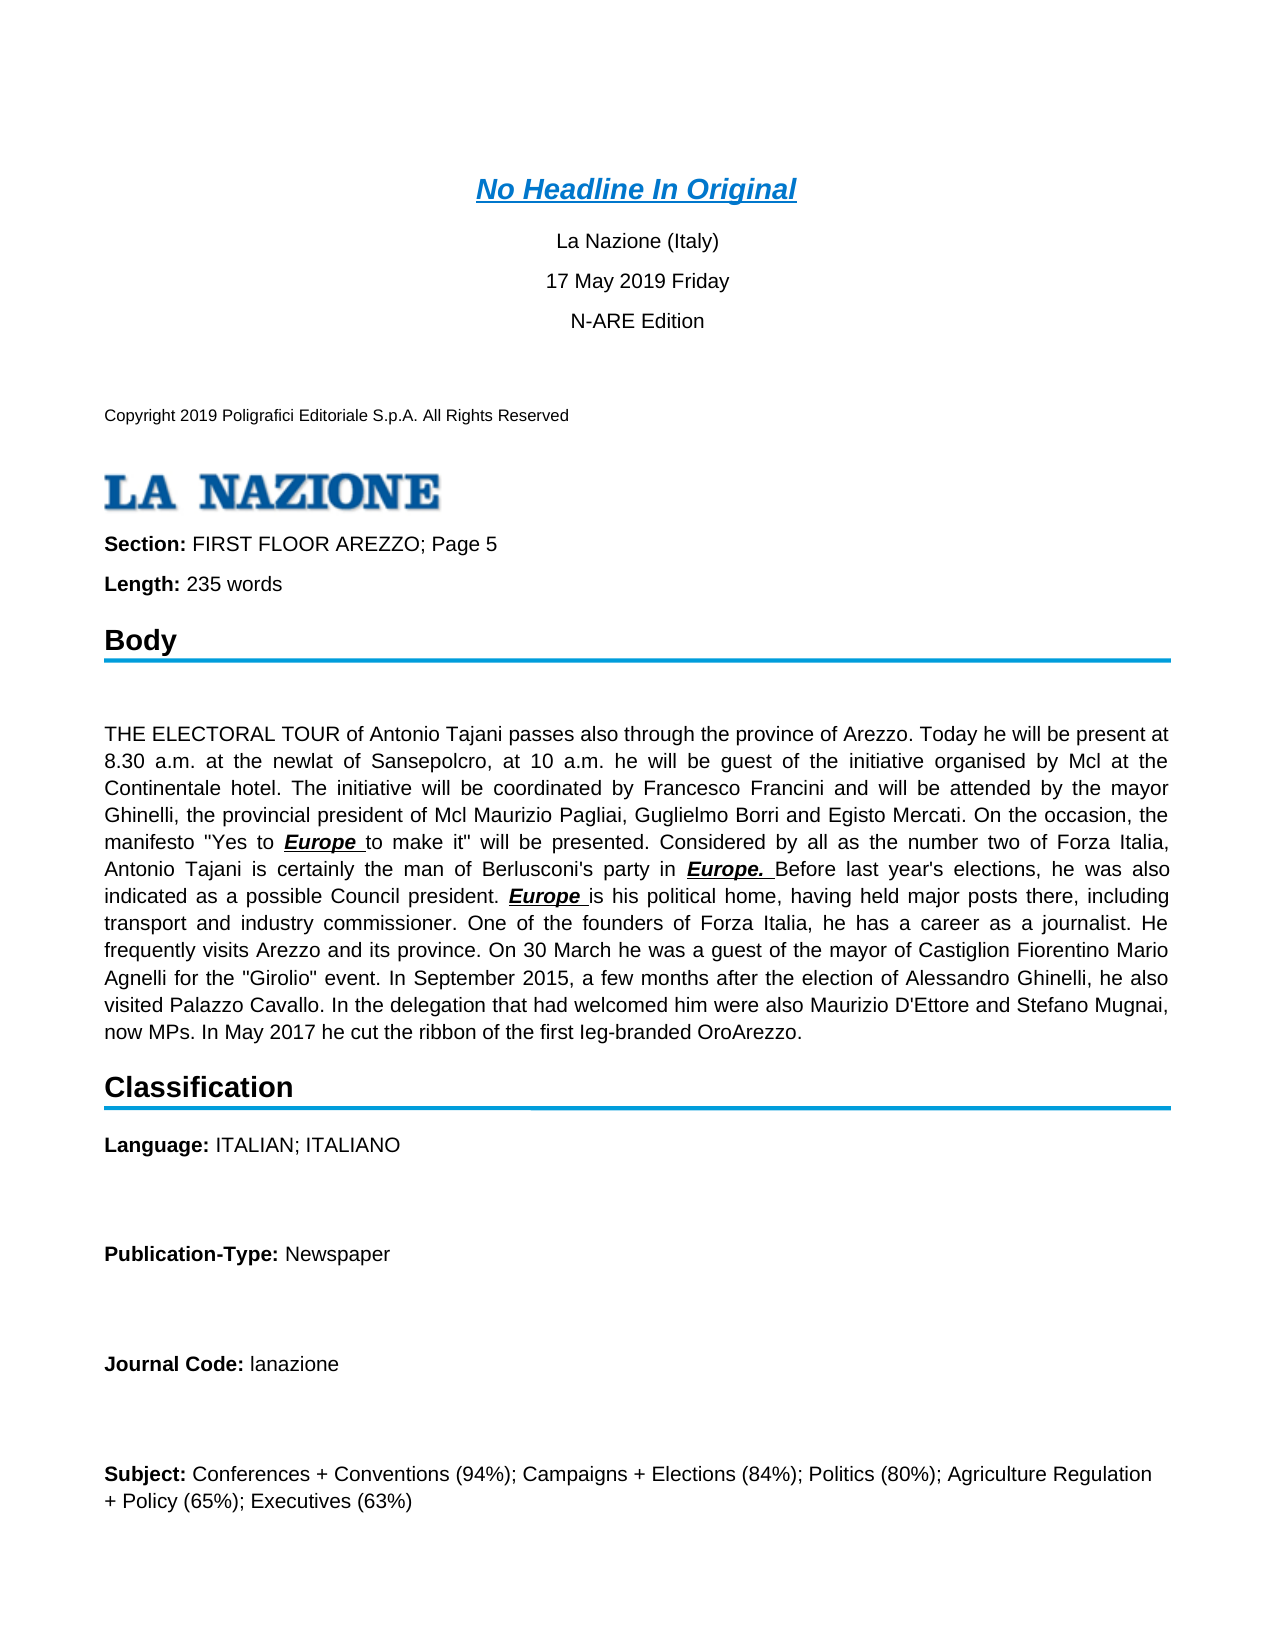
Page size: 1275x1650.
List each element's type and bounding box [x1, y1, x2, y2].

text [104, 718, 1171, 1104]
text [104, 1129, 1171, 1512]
picture [104, 466, 442, 517]
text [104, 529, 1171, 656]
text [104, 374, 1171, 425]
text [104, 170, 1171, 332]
